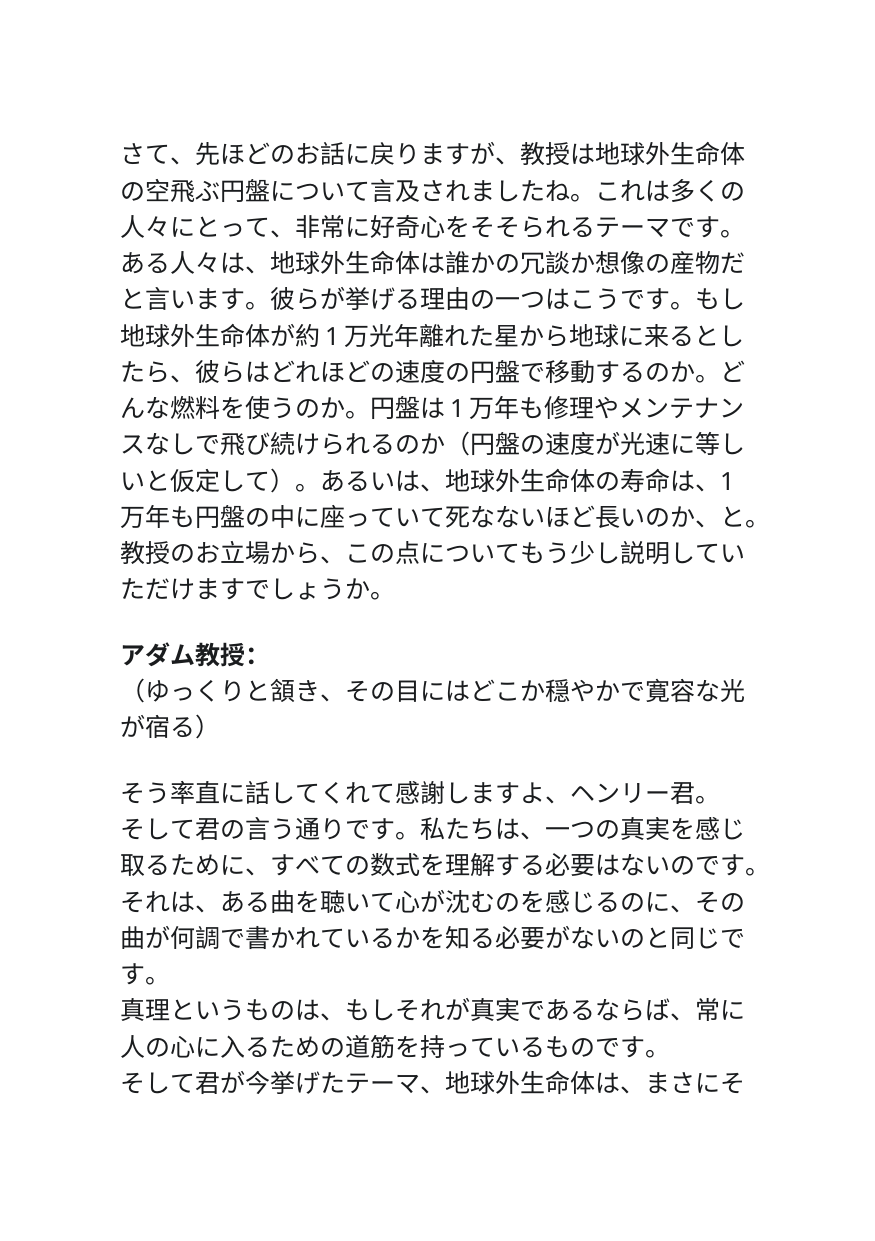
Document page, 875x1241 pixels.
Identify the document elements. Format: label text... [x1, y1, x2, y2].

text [120, 882, 754, 1099]
text さて、先ほどのお話に戻りますが、教授は地球外生命体の空飛ぶ円盤について言及されましたね。これは多くの人々にとって、非常に好奇心をそそられるテーマです。ある人々は、地球外生命体は誰かの冗談か想像の産物だと言います。彼らが挙げる理由の一つはこうです。もし地球外生命体が約1万光年離れた星から地球に来るとしたら、彼らはどれほどの速度の円盤で移動するのか。どんな燃料を使うのか。円盤は1万年も修理やメンテナンスなしで飛び続けられるのか（円盤の速度が光速に等しいと仮定して）。あるいは、地球外生命体の寿命は、1万年も円盤の中に座っていて死なないほど長いのか、と。教授のお立場から、この点についてもう少し説明していただけますでしょうか。 [120, 135, 754, 498]
text アダム教授： （ゆっくりと頷き、その目にはどこか穏やかで寛容な光が宿る） [220, 635, 754, 744]
